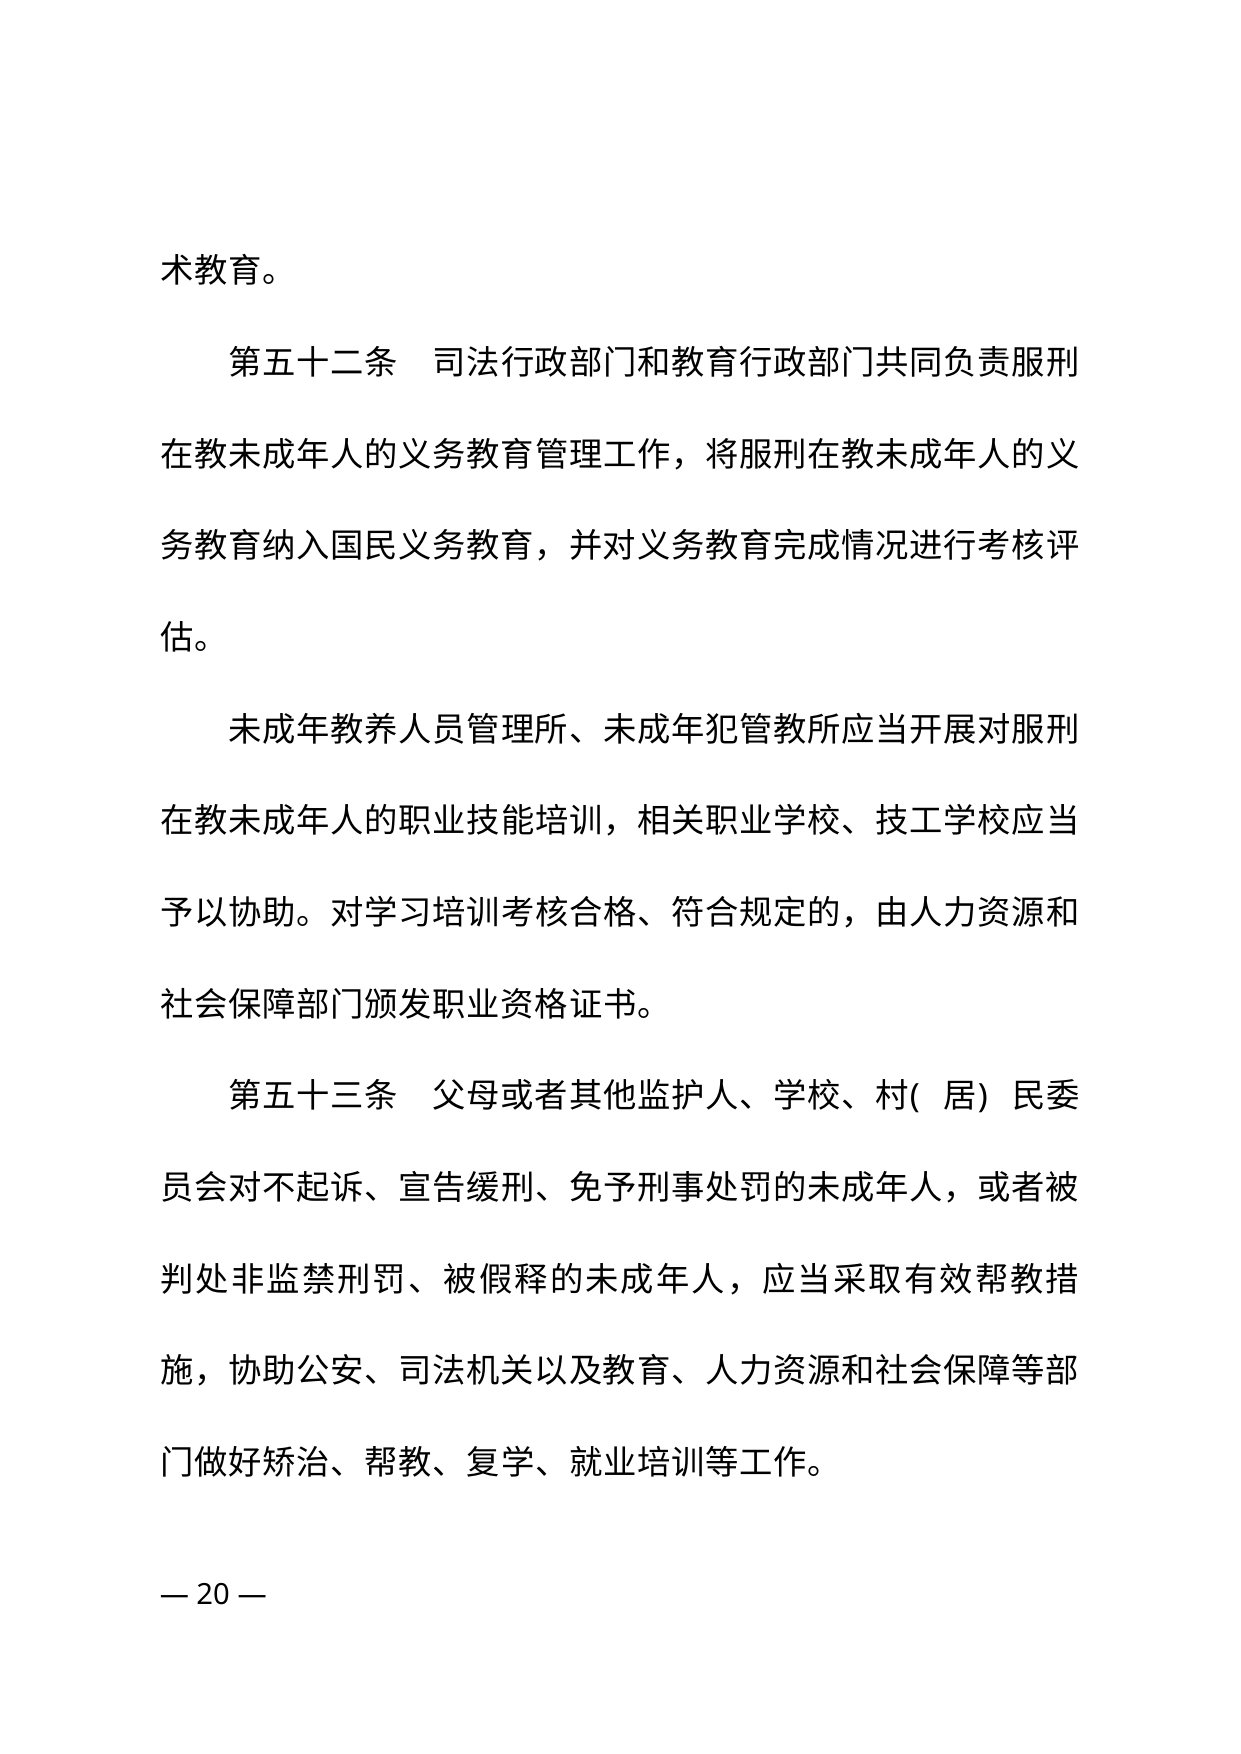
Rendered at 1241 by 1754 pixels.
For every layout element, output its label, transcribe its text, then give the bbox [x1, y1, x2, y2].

text 未成年教养人员管理所、未成年犯管教所应当开展对服刑在教未成年人的职业技能培训，相关职业学校、技工学校应当予以协助。对学习培训考核合格、符合规定的，由人力资源和社会保障部门颁发职业资格证书。 [160, 681, 1080, 1047]
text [160, 222, 1080, 314]
text 第五十三条 父母或者其他监护人、学校、村(居)民委员会对不起诉、宣告缓刑、免予刑事处罚的未成年人，或者被判处非监禁刑罚、被假释的未成年人，应当采取有效帮教措施，协助公安、司法机关以及教育、人力资源和社会保障等部门做好矫治、帮教、复学、就业培训等工作。 [160, 1047, 1080, 1506]
text 第五十二条 司法行政部门和教育行政部门共同负责服刑在教未成年人的义务教育管理工作，将服刑在教未成年人的义务教育纳入国民义务教育，并对义务教育完成情况进行考核评估。 [160, 314, 1080, 681]
